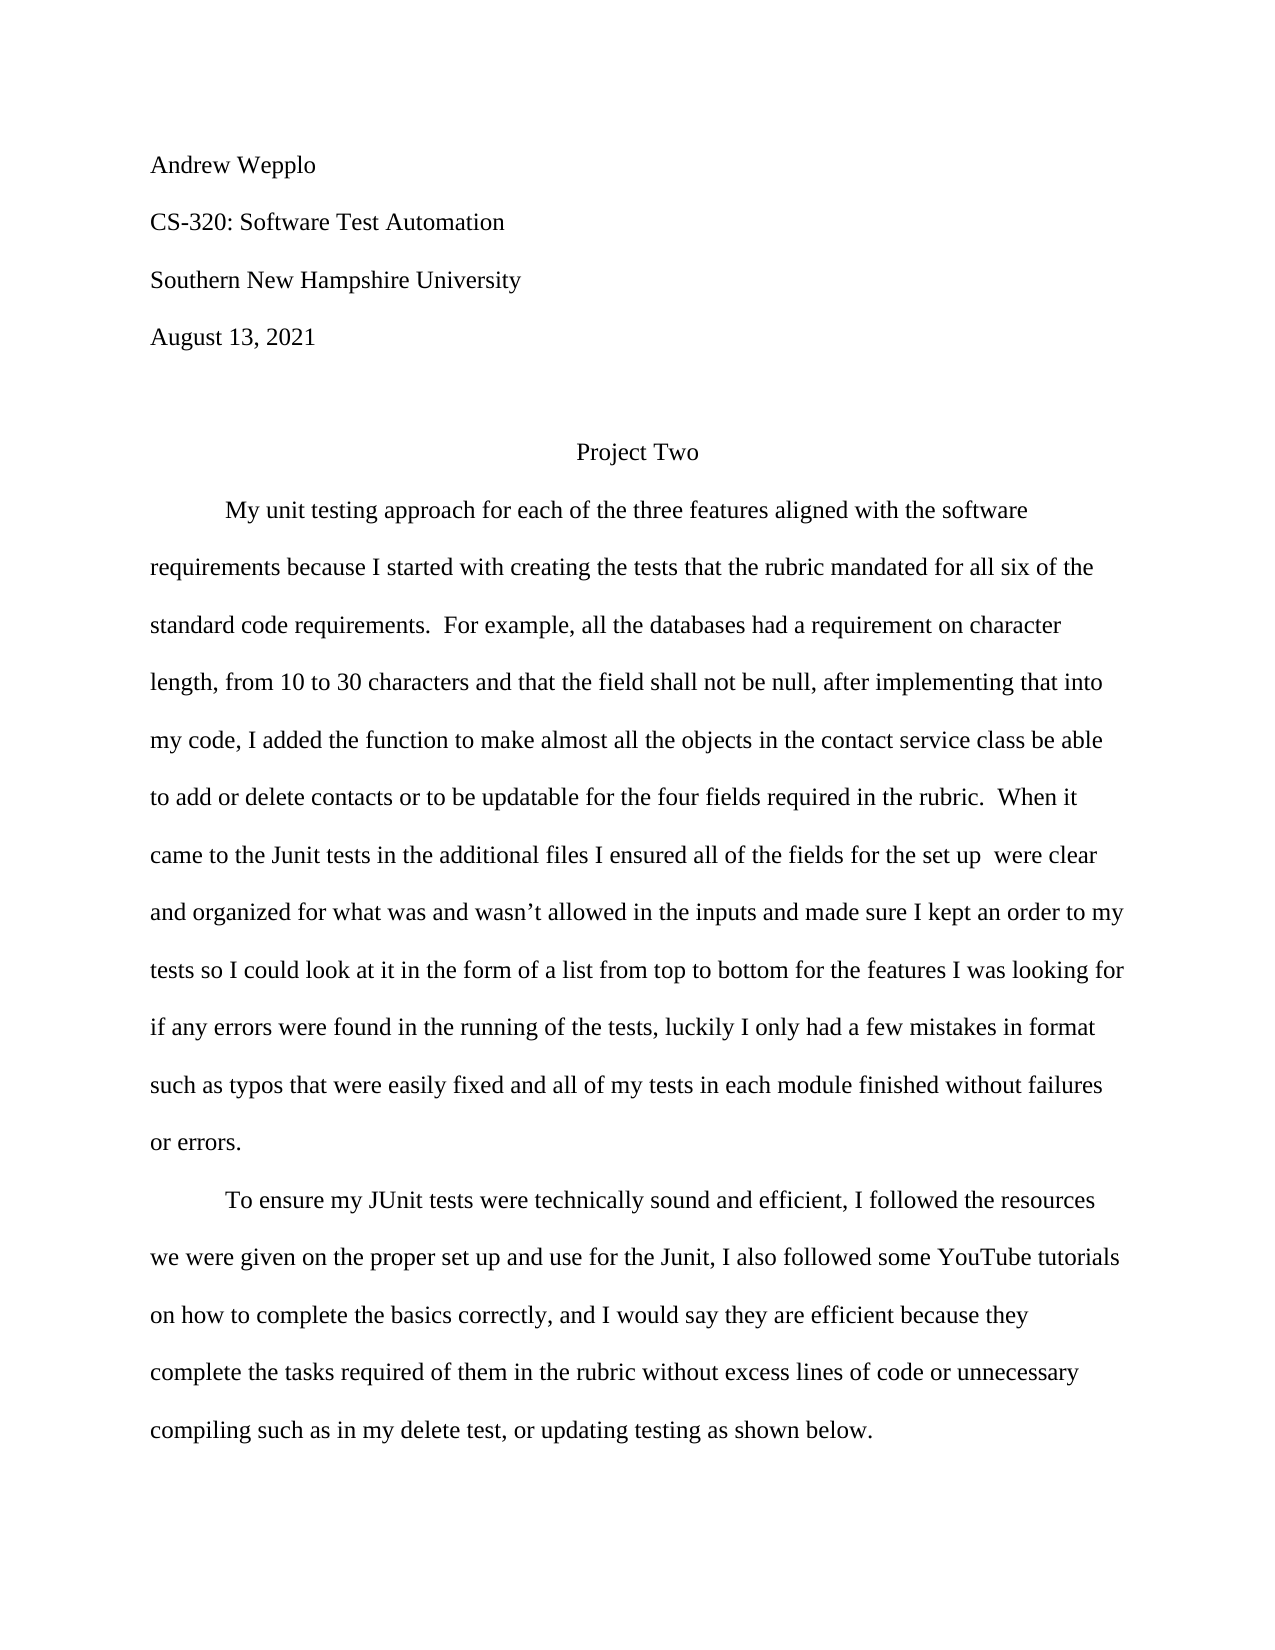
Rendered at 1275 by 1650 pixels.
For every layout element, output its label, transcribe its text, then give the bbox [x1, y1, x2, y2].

text CS-320: Software Test Automation [150, 207, 1125, 236]
text Project Two [150, 437, 1125, 466]
text Andrew Wepplo [150, 150, 1125, 179]
text To ensure my JUnit tests were technically sound and efficient, I followed the resources we were given on the proper set up and use for the Junit, I also followed some YouTube tutorials on how to complete the basics correctly, and I would say they are efficient because they complete the tasks required of them in the rubric without excess lines of code or unnecessary compiling such as in my delete test, or updating testing as shown below. [150, 1185, 1125, 1444]
text August 13, 2021 [150, 322, 1125, 351]
text Southern New Hampshire University [150, 265, 1125, 294]
text My unit testing approach for each of the three features aligned with the software requirements because I started with creating the tests that the rubric mandated for all six of the standard code requirements. For example, all the databases had a requirement on character length, from 10 to 30 characters and that the field shall not be null, after implementing that into my code, I added the function to make almost all the objects in the contact service class be able to add or delete contacts or to be updatable for the four fields required in the rubric. When it came to the Junit tests in the additional files I ensured all of the fields for the set up were clear and organized for what was and wasn’t allowed in the inputs and made sure I kept an order to my tests so I could look at it in the form of a list from top to bottom for the features I was looking for if any errors were found in the running of the tests, luckily I only had a few mistakes in format such as typos that were easily fixed and all of my tests in each module finished without failures or errors. [150, 495, 1125, 1156]
